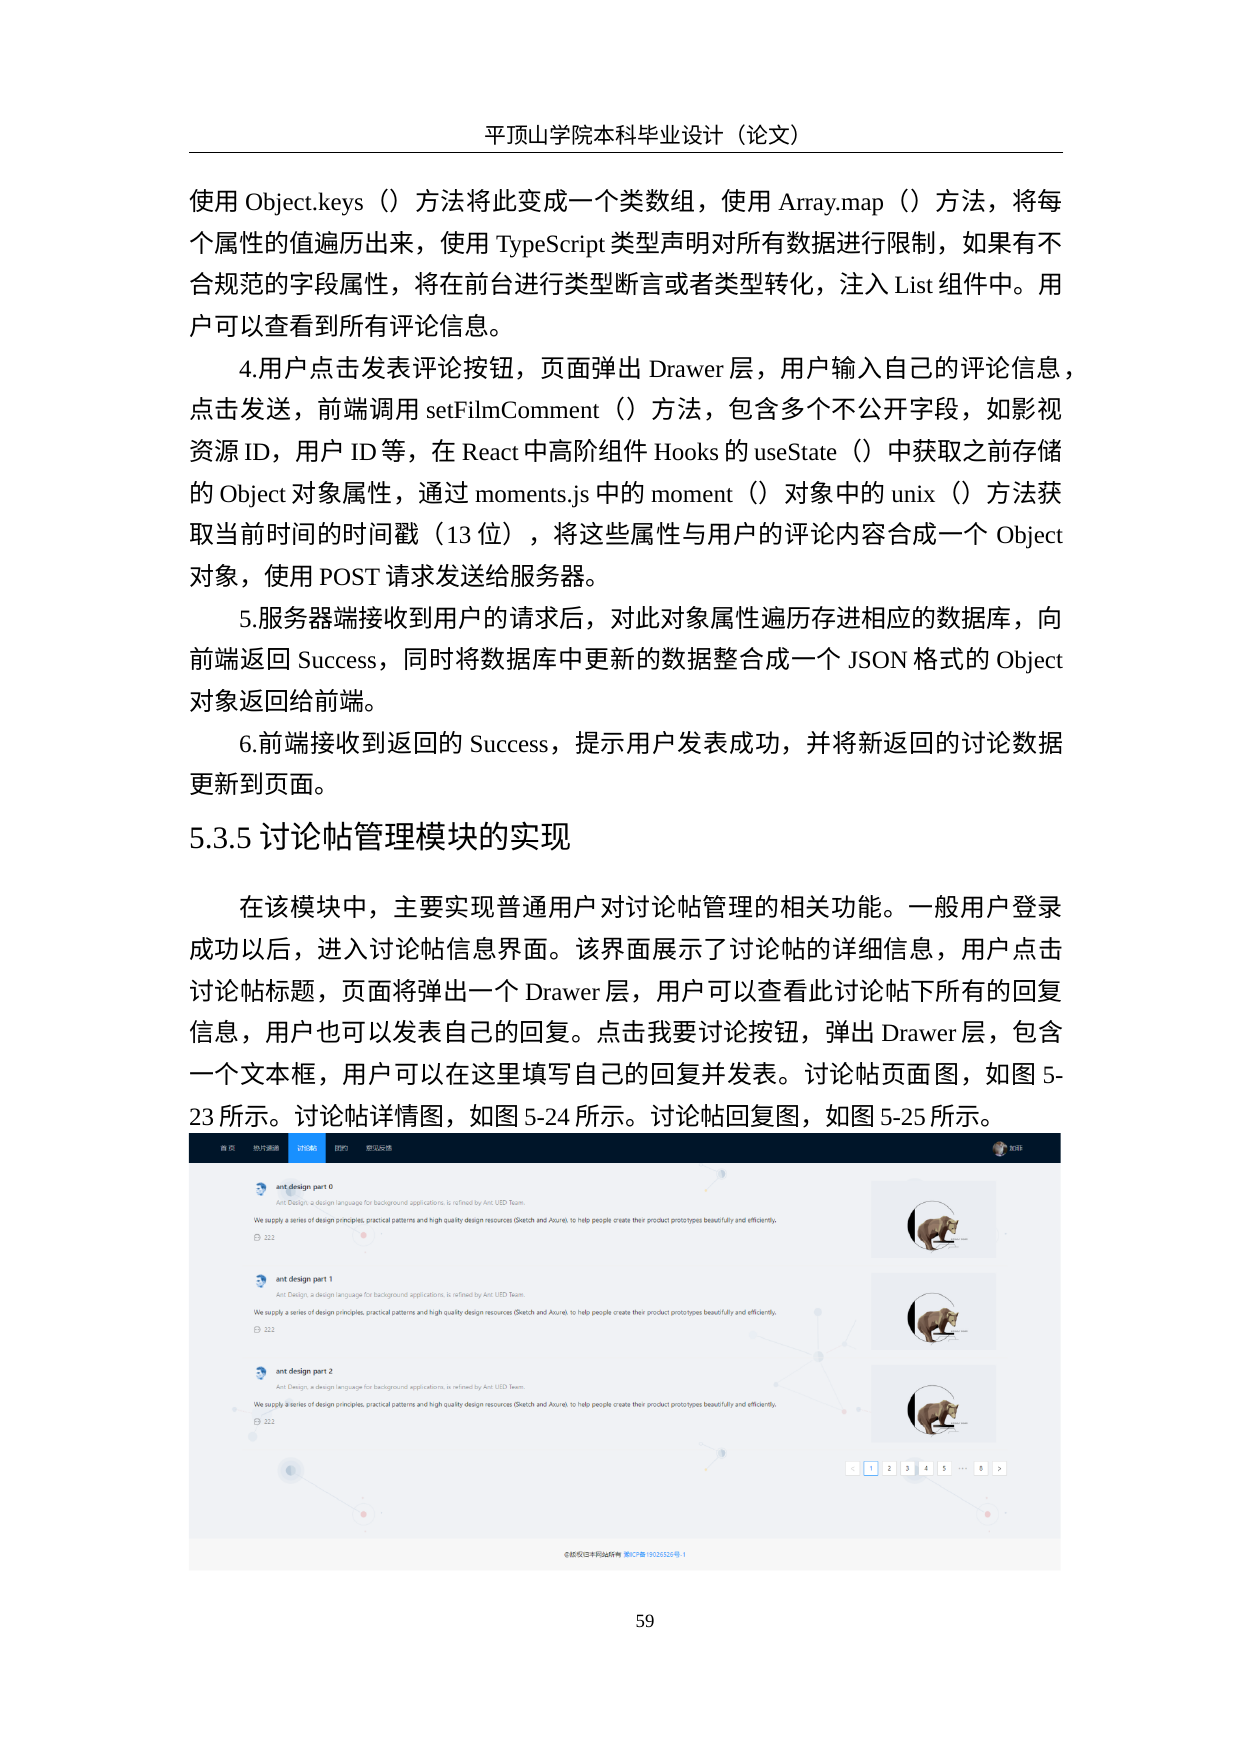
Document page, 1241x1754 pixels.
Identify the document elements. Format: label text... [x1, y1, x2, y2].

picture [188, 1133, 1061, 1573]
text 4.用户点击发表评论按钮，页面弹出Drawer层，用户输入自己的评论信息，点击发送，前端调用setFilmComment（）方法，包含多个不公开字段，如影视资源ID，用户ID等，在React中高阶组件Hooks的useState（）中获取之前存储的Object对象属性，通过moments.js中的moment（）对象中的unix（）方法获取当前时间的时间戳（13位），将这些属性与用户的评论内容合成一个Object对象，使用POST请求发送给服务器。 [189, 344, 1063, 594]
text 在该模块中，主要实现普通用户对讨论帖管理的相关功能。一般用户登录成功以后，进入讨论帖信息界面。该界面展示了讨论帖的详细信息，用户点击讨论帖标题，页面将弹出一个Drawer层，用户可以查看此讨论帖下所有的回复信息，用户也可以发表自己的回复。点击我要讨论按钮，弹出Drawer层，包含一个文本框，用户可以在这里填写自己的回复并发表。讨论帖页面图，如图5-23所示。讨论帖详情图，如图5-24所示。讨论帖回复图，如图5-25所示。 [189, 883, 1063, 1133]
text 5.服务器端接收到用户的请求后，对此对象属性遍历存进相应的数据库，向前端返回Success，同时将数据库中更新的数据整合成一个JSON格式的Object对象返回给前端。 [189, 594, 1063, 719]
text 6.前端接收到返回的Success，提示用户发表成功，并将新返回的讨论数据更新到页面。 [189, 719, 1063, 802]
subtitle 5.3.5 讨论帖管理模块的实现 [189, 815, 1063, 856]
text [189, 177, 1063, 344]
